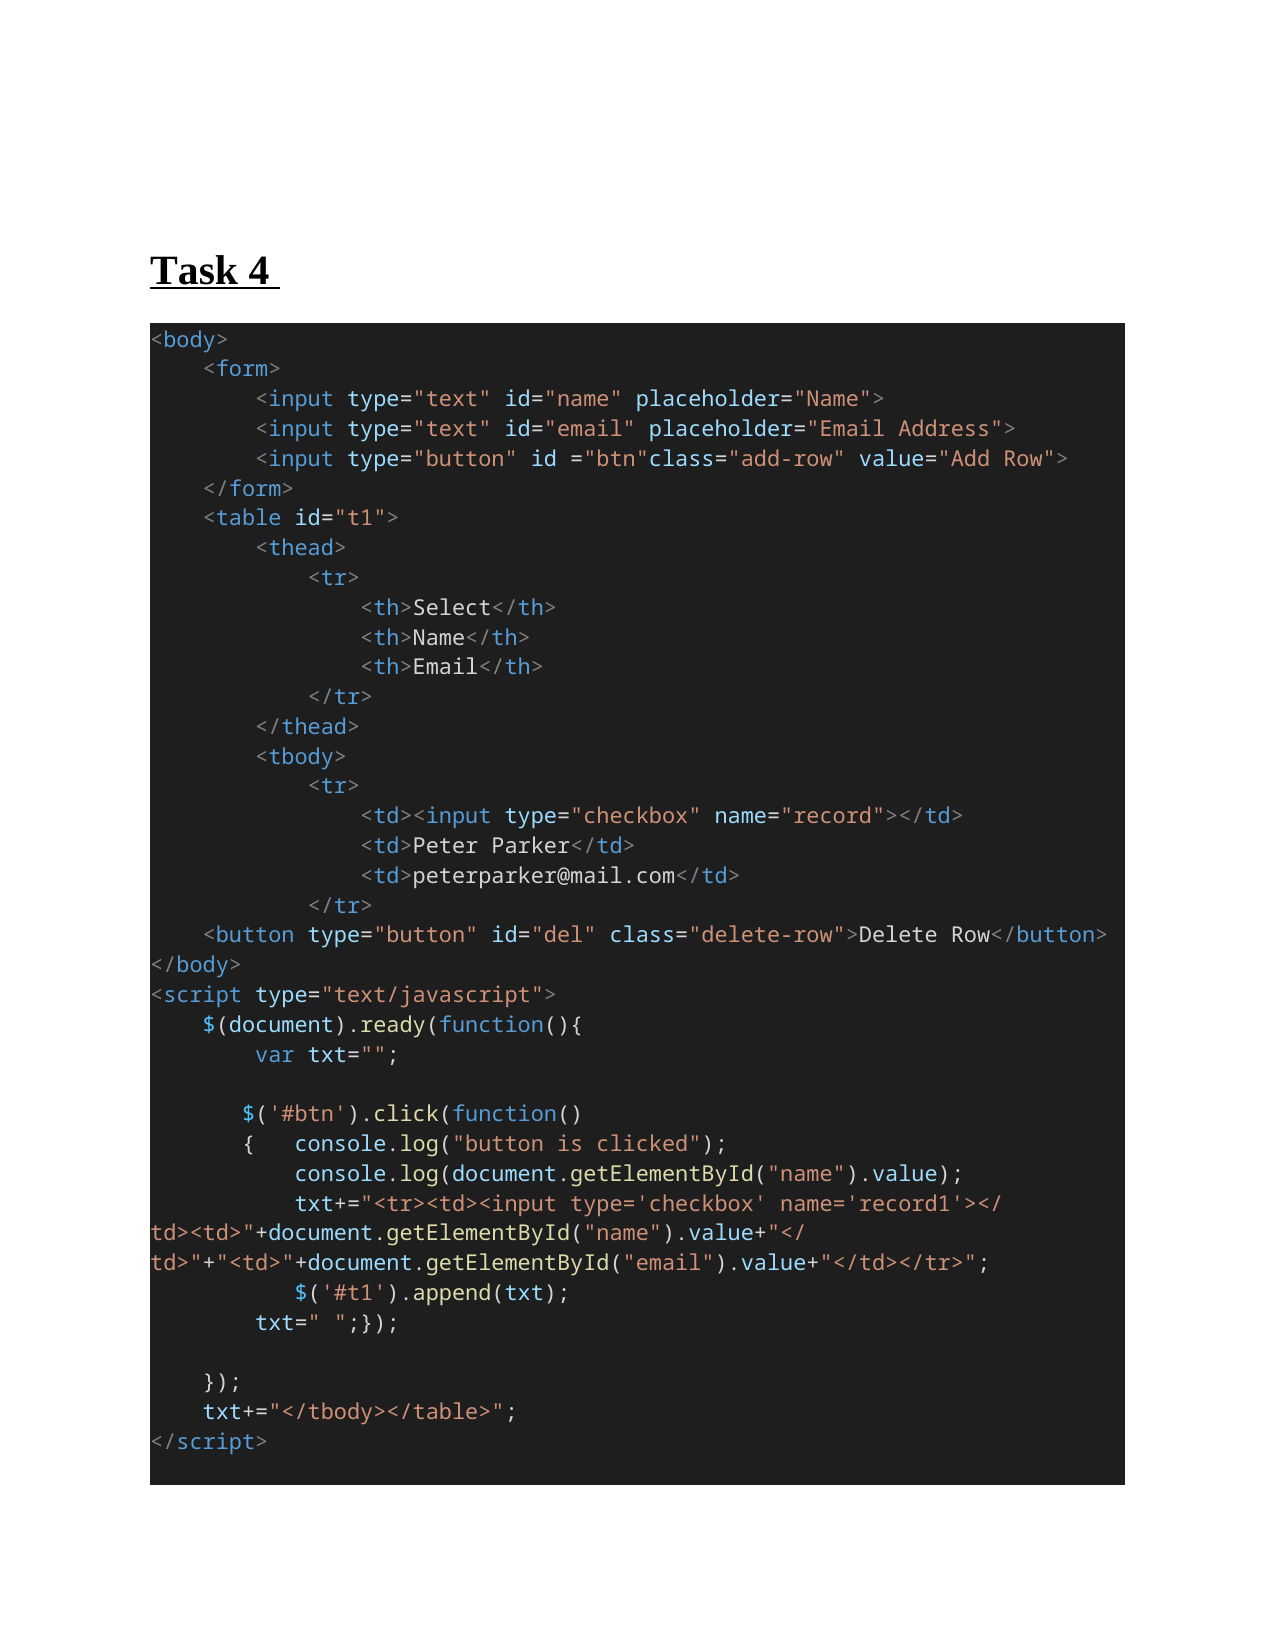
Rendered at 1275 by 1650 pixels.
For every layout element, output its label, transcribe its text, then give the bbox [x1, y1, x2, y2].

text <td><input type="checkbox" name="record"></td> [150, 800, 1125, 830]
text </tr> [150, 681, 1125, 711]
text <tr> [150, 562, 1125, 592]
text <body> [150, 323, 1125, 353]
text $('#btn').click(function() [150, 1098, 1125, 1128]
text </thead> [150, 711, 1125, 741]
text <th>Select</th> [150, 592, 1125, 621]
text <input type="text" id="email" placeholder="Email Address"> [150, 413, 1125, 443]
text <tbody> [150, 741, 1125, 770]
text <table id="t1"> [150, 502, 1125, 532]
text </tr> [150, 889, 1125, 919]
text $(document).ready(function(){ [150, 1009, 1125, 1038]
text { console.log("button is clicked"); [150, 1128, 1125, 1158]
text txt+="</tbody></table>"; [150, 1396, 1125, 1426]
text </form> [150, 472, 1125, 502]
text txt=" ";}); [150, 1307, 1125, 1336]
text $('#t1').append(txt); [150, 1277, 1125, 1307]
text console.log(document.getElementById("name").value); [150, 1158, 1125, 1187]
text </body> [150, 949, 1125, 979]
text <td>Peter Parker</td> [150, 830, 1125, 860]
text </script> [150, 1426, 1125, 1456]
text txt+="<tr><td><input type='checkbox' name='record1'></td><td>"+document.getElementById("name").value+"</td>"+"<td>"+document.getElementById("email").value+"</td></tr>"; [150, 1187, 1125, 1277]
text var txt=""; [150, 1038, 1125, 1068]
text Task 4 [150, 246, 1125, 294]
text <input type="text" id="name" placeholder="Name"> [150, 383, 1125, 413]
text <th>Email</th> [150, 651, 1125, 681]
text }); [150, 1366, 1125, 1396]
text <thead> [150, 532, 1125, 562]
text <script type="text/javascript"> [150, 979, 1125, 1009]
text <th>Name</th> [150, 621, 1125, 651]
text <form> [150, 353, 1125, 383]
text <button type="button" id="del" class="delete-row">Delete Row</button> [150, 919, 1125, 949]
text <input type="button" id ="btn"class="add-row" value="Add Row"> [150, 443, 1125, 472]
text <tr> [150, 770, 1125, 800]
text <td>peterparker@mail.com</td> [150, 860, 1125, 889]
